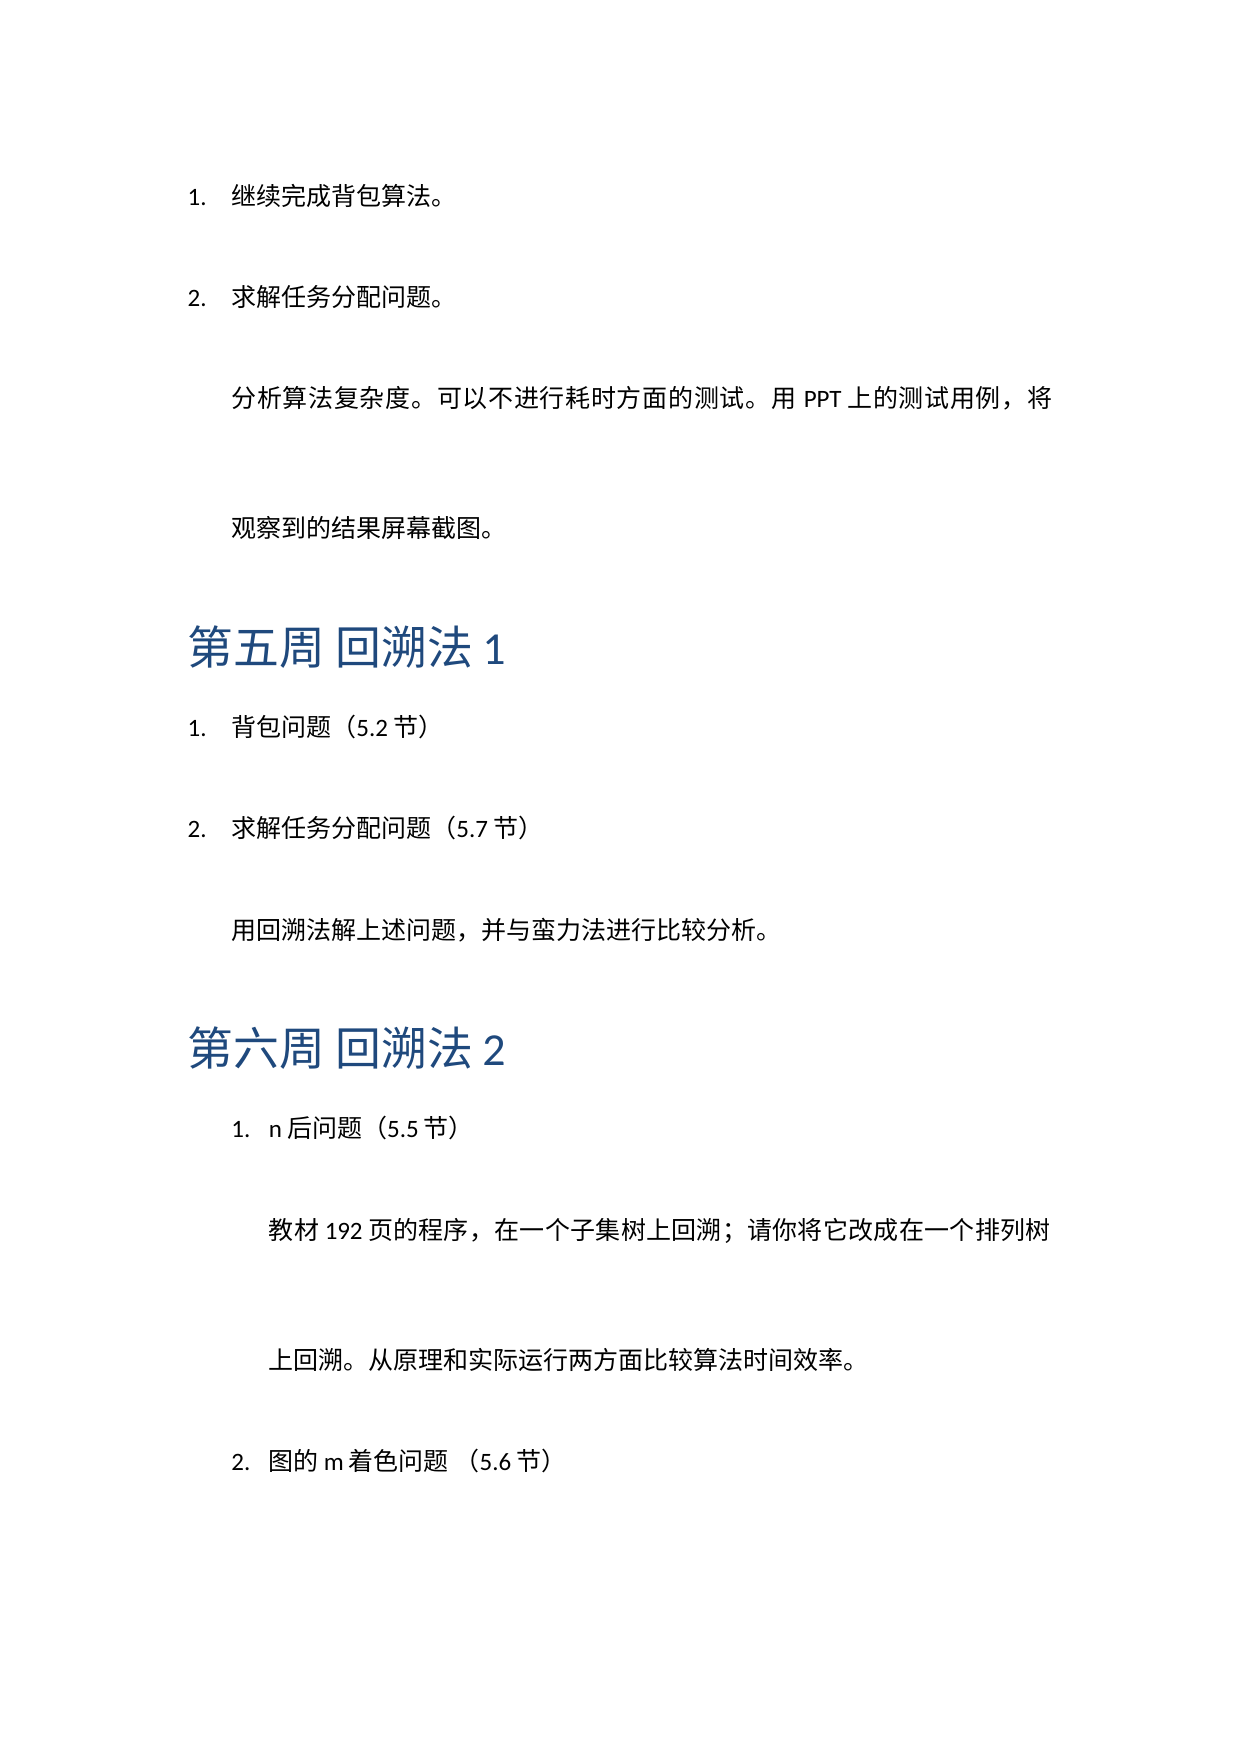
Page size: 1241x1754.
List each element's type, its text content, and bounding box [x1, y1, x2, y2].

list 继续完成背包算法。 [187, 162, 1053, 227]
list n后问题（5.5节） [231, 1094, 1053, 1159]
text 第六周 回溯法2 [187, 997, 1053, 1094]
text 第五周 回溯法1 [187, 596, 1053, 693]
list 用回溯法解上述问题，并与蛮力法进行比较分析。 [231, 896, 1053, 961]
list 图的m着色问题 （5.6节） [231, 1427, 1053, 1492]
list 教材192页的程序，在一个子集树上回溯；请你将它改成在一个排列树上回溯。从原理和实际运行两方面比较算法时间效率。 [269, 1196, 1053, 1391]
list 背包问题（5.2节） [187, 693, 1053, 758]
list 求解任务分配问题（5.7节） [187, 794, 1053, 859]
list 分析算法复杂度。可以不进行耗时方面的测试。用PPT上的测试用例，将观察到的结果屏幕截图。 [231, 364, 1053, 559]
list 求解任务分配问题。 [187, 263, 1053, 328]
